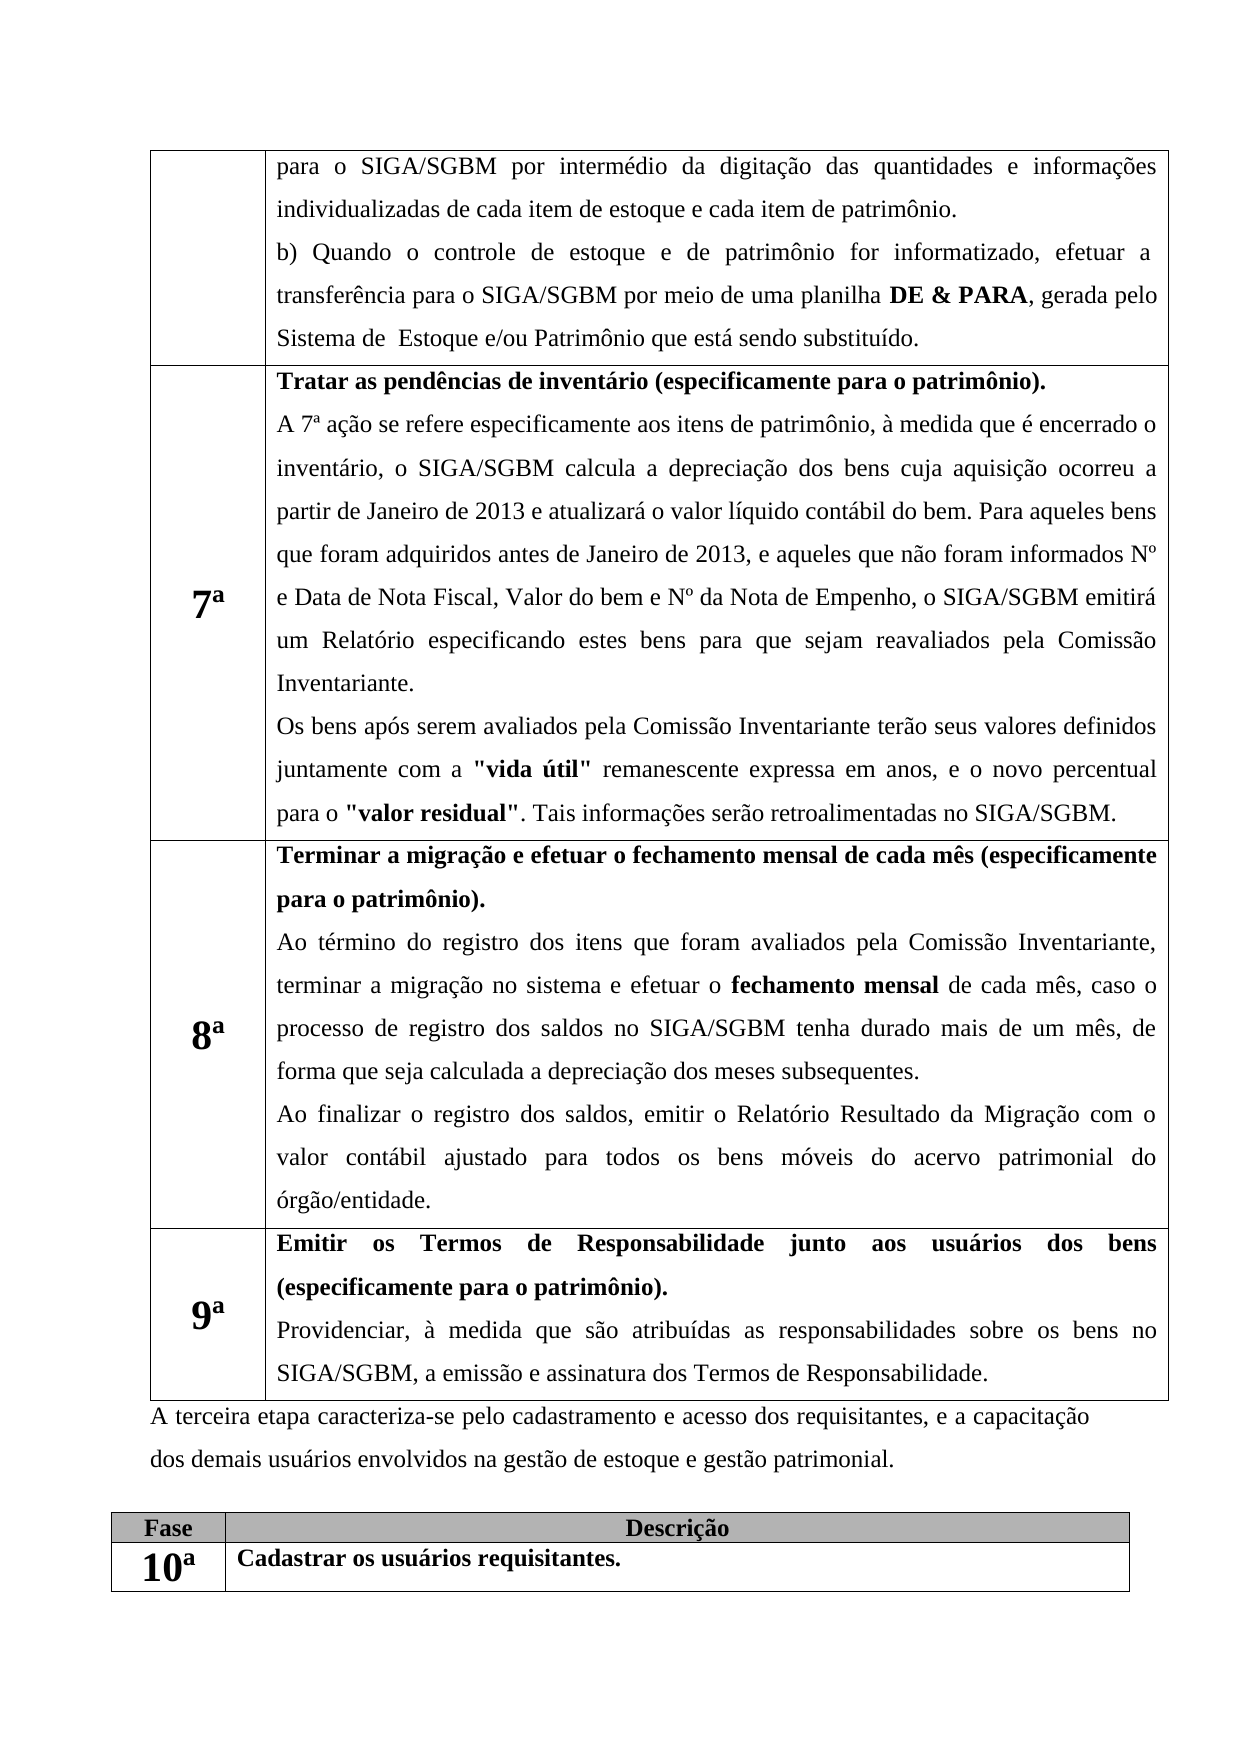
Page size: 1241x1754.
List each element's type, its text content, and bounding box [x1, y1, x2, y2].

table_cell Tratar as pendências de inventário (especificamente para o patrimônio). A 7ª ação se refere especificamente aos itens de patrimônio, à medida que é encerrado o inventário, o SIGA/SGBM calcula a depreciação dos bens cuja aquisição ocorreu a partir de Janeiro de 2013 e atualizará o valor líquido contábil do bem. Para aqueles bens que foram adquiridos antes de Janeiro de 2013, e aqueles que não foram informados Nº e Data de Nota Fiscal, Valor do bem e Nº da Nota de Empenho, o SIGA/SGBM emitirá um Relatório especificando estes bens para que sejam reavaliados pela Comissão Inventariante. Os bens após serem avaliados pela Comissão Inventariante terão seus valores definidos juntamente com a "vida útil" remanescente expressa em anos, e o novo percentual para o "valor residual". Tais informações serão retroalimentadas no SIGA/SGBM. [266, 366, 1168, 839]
table_cell Terminar a migração e efetuar o fechamento mensal de cada mês (especificamente para o patrimônio). Ao término do registro dos itens que foram avaliados pela Comissão Inventariante, terminar a migração no sistema e efetuar o fechamento mensal de cada mês, caso o processo de registro dos saldos no SIGA/SGBM tenha durado mais de um mês, de forma que seja calculada a depreciação dos meses subsequentes. Ao finalizar o registro dos saldos, emitir o Relatório Resultado da Migração com o valor contábil ajustado para todos os bens móveis do acervo patrimonial do órgão/entidade. [266, 841, 1168, 1227]
table_cell 10ª [112, 1543, 225, 1591]
table_cell 8ª [151, 841, 265, 1227]
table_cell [226, 1543, 1129, 1591]
table_cell 7ª [151, 366, 265, 839]
table_header Fase [112, 1513, 225, 1542]
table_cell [266, 151, 1168, 365]
table_cell 9ª [151, 1229, 265, 1400]
table_cell Emitir os Termos de Responsabilidade junto aos usuários dos bens (especificamente para o patrimônio). Providenciar, à medida que são atribuídas as responsabilidades sobre os bens no SIGA/SGBM, a emissão e assinatura dos Termos de Responsabilidade. [266, 1229, 1168, 1400]
text A terceira etapa caracteriza-se pelo cadastramento e acesso dos requisitantes, e a capacitação dos demais usuários envolvidos na gestão de estoque e gestão patrimonial. [150, 1401, 1090, 1473]
table_cell 6ª [151, 151, 265, 365]
table_header Descrição [226, 1513, 1129, 1542]
